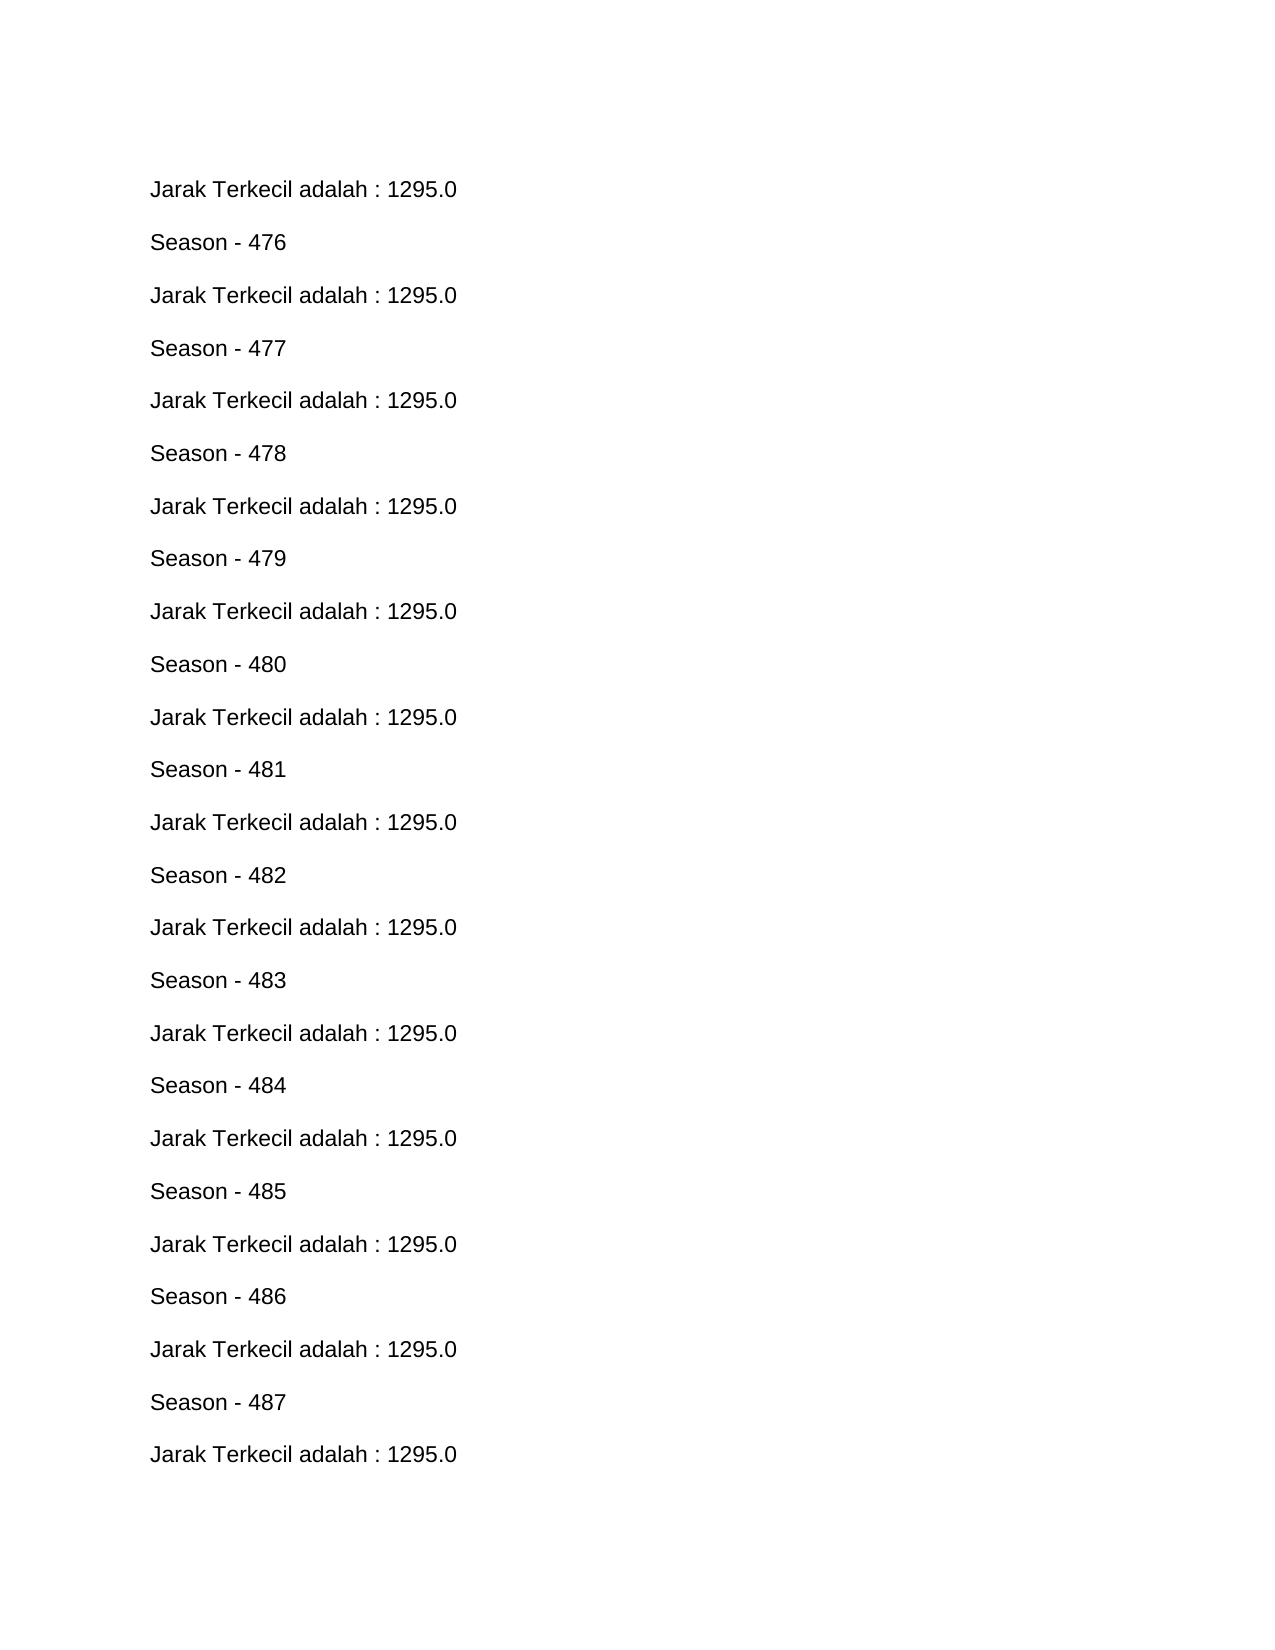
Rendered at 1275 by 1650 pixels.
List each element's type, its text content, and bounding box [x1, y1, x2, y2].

text Jarak Terkecil adalah : 1295.0 [150, 914, 1125, 941]
text Season - 476 [150, 229, 1125, 255]
text Season - 480 [150, 651, 1125, 677]
text Season - 479 [150, 545, 1125, 572]
text Jarak Terkecil adalah : 1295.0 [150, 1020, 1125, 1046]
text Season - 485 [150, 1178, 1125, 1204]
text Jarak Terkecil adalah : 1295.0 [150, 1125, 1125, 1151]
text Jarak Terkecil adalah : 1295.0 [150, 493, 1125, 519]
text Jarak Terkecil adalah : 1295.0 [150, 809, 1125, 835]
text Season - 486 [150, 1283, 1125, 1309]
text Jarak Terkecil adalah : 1295.0 [150, 1336, 1125, 1362]
text Season - 483 [150, 967, 1125, 993]
text Jarak Terkecil adalah : 1295.0 [150, 703, 1125, 730]
text Jarak Terkecil adalah : 1295.0 [150, 1441, 1125, 1468]
text Jarak Terkecil adalah : 1295.0 [150, 387, 1125, 413]
text Season - 484 [150, 1072, 1125, 1099]
text Jarak Terkecil adalah : 1295.0 [150, 176, 1125, 203]
text Jarak Terkecil adalah : 1295.0 [150, 1231, 1125, 1257]
text Jarak Terkecil adalah : 1295.0 [150, 282, 1125, 308]
text Season - 481 [150, 756, 1125, 782]
text Season - 477 [150, 334, 1125, 361]
text Jarak Terkecil adalah : 1295.0 [150, 598, 1125, 624]
text Season - 487 [150, 1389, 1125, 1415]
text Season - 478 [150, 440, 1125, 466]
text Season - 482 [150, 862, 1125, 888]
